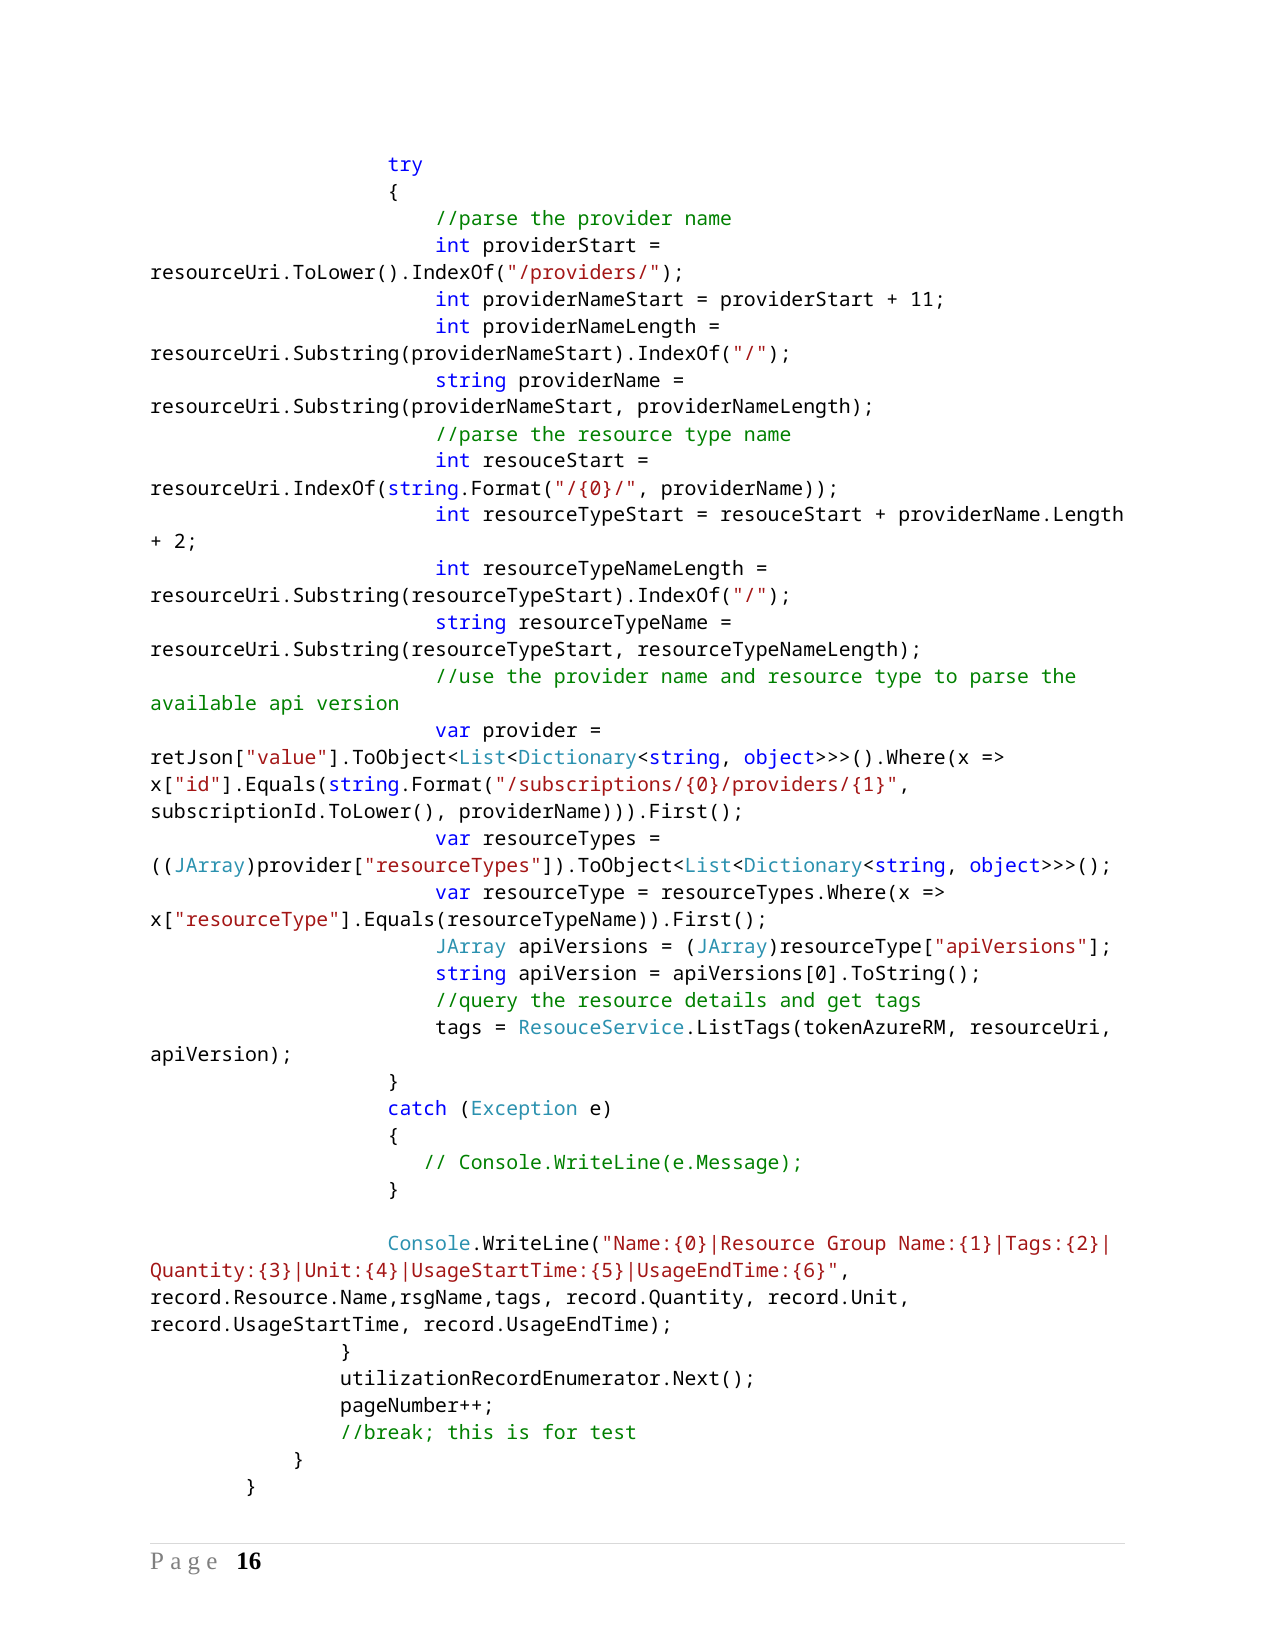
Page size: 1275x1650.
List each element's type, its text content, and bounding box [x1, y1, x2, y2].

text { [150, 1121, 1125, 1148]
text tags = ResouceService.ListTags(tokenAzureRM, resourceUri, apiVersion); [150, 1013, 1125, 1067]
text var resourceTypes = ((JArray)provider["resourceTypes"]).ToObject<List<Dictionary<string, object>>>(); [150, 824, 1125, 878]
text //break; this is for test [150, 1418, 1125, 1445]
text try [150, 150, 1125, 177]
text } [150, 1472, 1125, 1499]
text // Console.WriteLine(e.Message); [150, 1148, 1125, 1175]
text var provider = retJson["value"].ToObject<List<Dictionary<string, object>>>().Where(x => x["id"].Equals(string.Format("/subscriptions/{0}/providers/{1}", subscriptionId.ToLower(), providerName))).First(); [150, 717, 1125, 824]
text int providerNameLength = resourceUri.Substring(providerNameStart).IndexOf("/"); [150, 312, 1125, 366]
text } [150, 1175, 1125, 1202]
text } [150, 1337, 1125, 1364]
text catch (Exception e) [150, 1094, 1125, 1121]
text string resourceTypeName = resourceUri.Substring(resourceTypeStart, resourceTypeNameLength); [150, 609, 1125, 663]
text //use the provider name and resource type to parse the available api version [150, 663, 1125, 717]
text { [150, 177, 1125, 204]
text int resourceTypeStart = resouceStart + providerName.Length + 2; [150, 501, 1125, 555]
text //parse the provider name [150, 204, 1125, 231]
text Console.WriteLine("Name:{0}|Resource Group Name:{1}|Tags:{2}|Quantity:{3}|Unit:{4}|UsageStartTime:{5}|UsageEndTime:{6}", record.Resource.Name,rsgName,tags, record.Quantity, record.Unit, record.UsageStartTime, record.UsageEndTime); [150, 1229, 1125, 1337]
text string providerName = resourceUri.Substring(providerNameStart, providerNameLength); [150, 366, 1125, 420]
text //parse the resource type name [150, 420, 1125, 447]
text int providerStart = resourceUri.ToLower().IndexOf("/providers/"); [150, 231, 1125, 285]
text pageNumber++; [150, 1391, 1125, 1418]
text int providerNameStart = providerStart + 11; [150, 285, 1125, 312]
text } [150, 1067, 1125, 1094]
text var resourceType = resourceTypes.Where(x => x["resourceType"].Equals(resourceTypeName)).First(); [150, 878, 1125, 932]
text JArray apiVersions = (JArray)resourceType["apiVersions"]; [150, 932, 1125, 959]
text string apiVersion = apiVersions[0].ToString(); [150, 959, 1125, 986]
text //query the resource details and get tags [150, 986, 1125, 1013]
text int resourceTypeNameLength = resourceUri.Substring(resourceTypeStart).IndexOf("/"); [150, 555, 1125, 609]
text } [150, 1445, 1125, 1472]
text utilizationRecordEnumerator.Next(); [150, 1364, 1125, 1391]
text int resouceStart = resourceUri.IndexOf(string.Format("/{0}/", providerName)); [150, 447, 1125, 501]
